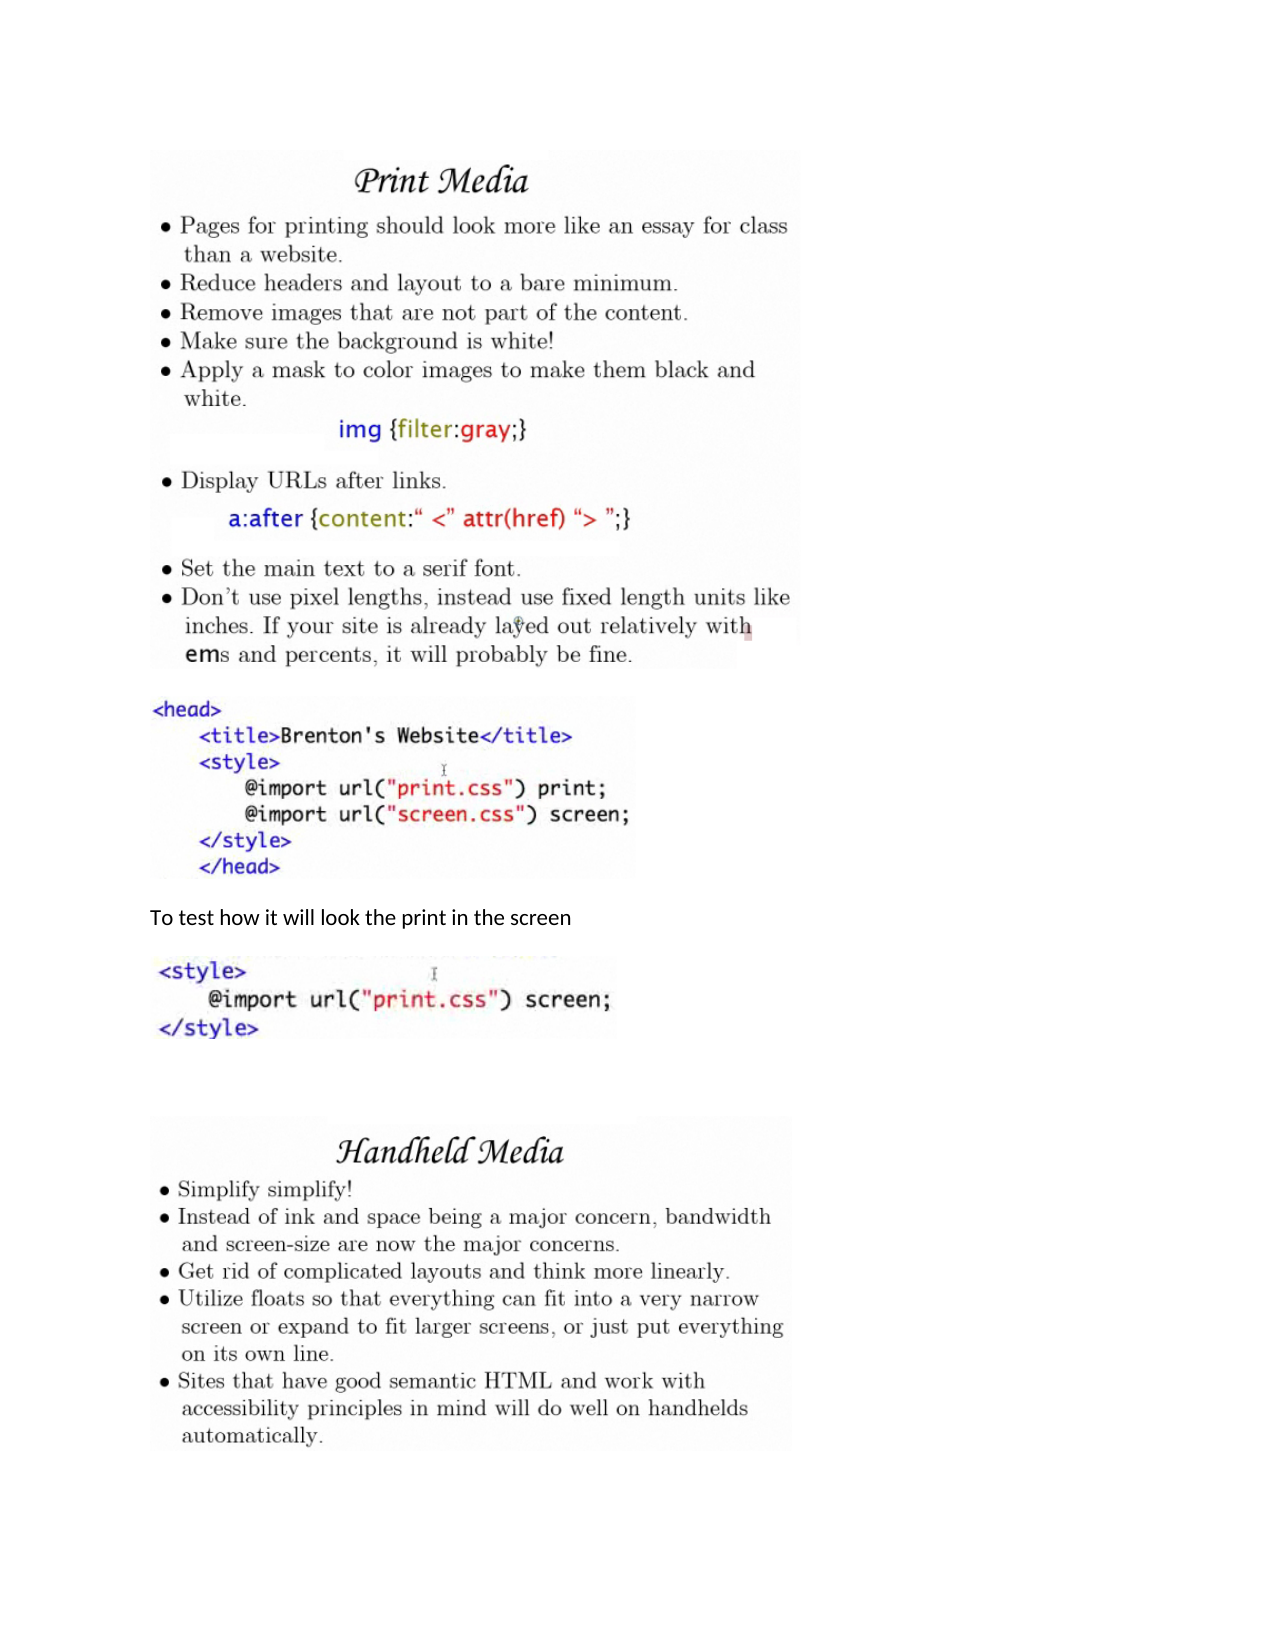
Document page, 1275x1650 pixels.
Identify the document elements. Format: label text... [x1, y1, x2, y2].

picture [150, 150, 801, 672]
picture [150, 1116, 793, 1451]
picture [150, 956, 618, 1039]
text To test how it will look the print in the screen [150, 903, 1125, 932]
picture [150, 696, 636, 879]
